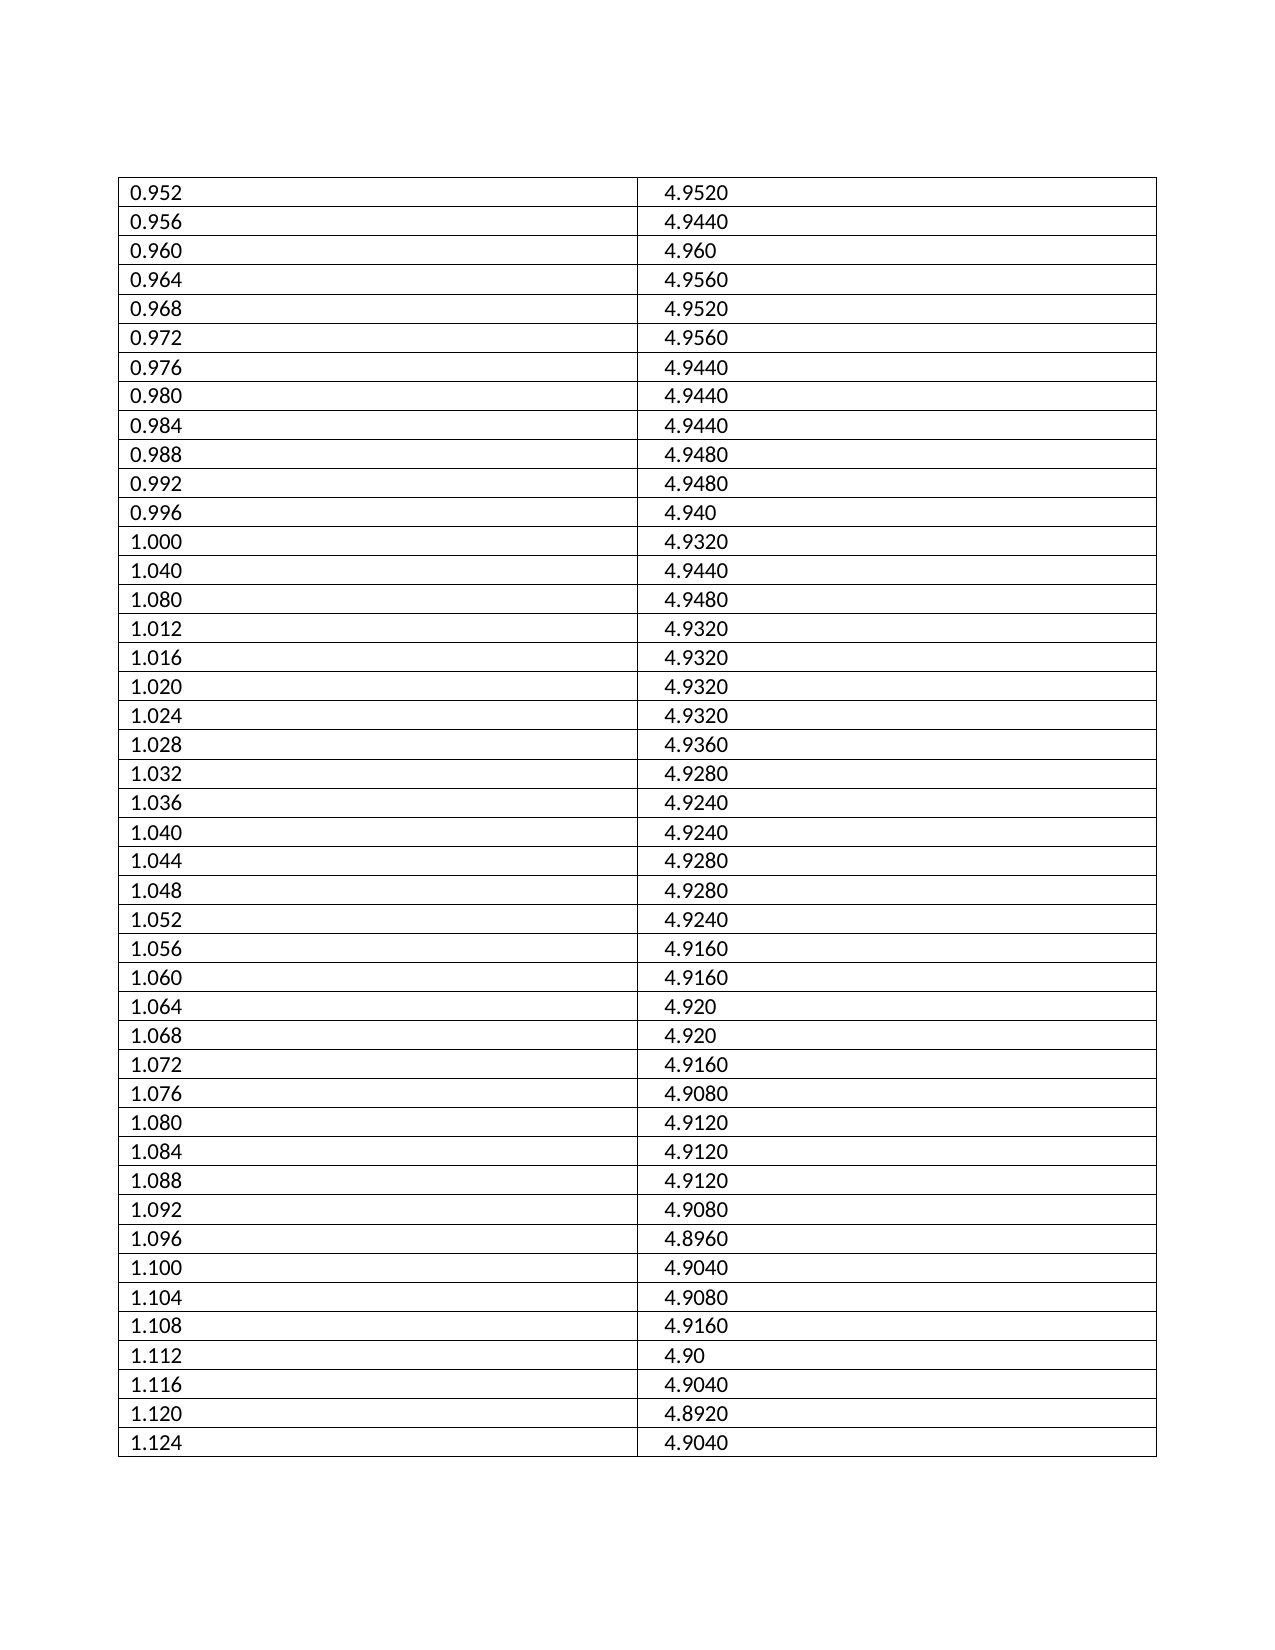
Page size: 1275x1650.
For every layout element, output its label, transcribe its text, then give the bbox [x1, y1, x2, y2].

table_cell 4.9040 [638, 1428, 1156, 1456]
table_cell 1.020 [119, 672, 637, 700]
table_cell 1.012 [119, 614, 637, 642]
table_cell 4.9360 [638, 730, 1156, 758]
table_cell 1.112 [119, 1341, 637, 1369]
table_cell 4.9120 [638, 1108, 1156, 1136]
table_cell 4.9280 [638, 760, 1156, 787]
table_cell 1.080 [119, 585, 637, 613]
table_cell 1.056 [119, 934, 637, 962]
table_cell 1.048 [119, 876, 637, 904]
table_cell 4.9240 [638, 818, 1156, 846]
table_cell 1.016 [119, 643, 637, 671]
table_cell 4.9320 [638, 614, 1156, 642]
table_cell 1.068 [119, 1021, 637, 1049]
table_cell 4.9520 [638, 295, 1156, 322]
table_cell 4.9120 [638, 1137, 1156, 1165]
table_cell 4.9120 [638, 1166, 1156, 1194]
table_cell 4.9560 [638, 324, 1156, 352]
table_cell 1.060 [119, 963, 637, 991]
table_cell 4.960 [638, 236, 1156, 264]
table_cell 4.940 [638, 498, 1156, 526]
table_cell 1.028 [119, 730, 637, 758]
table_cell 1.100 [119, 1254, 637, 1282]
table_cell 0.968 [119, 295, 637, 322]
table_cell 1.032 [119, 760, 637, 787]
table_cell 1.104 [119, 1283, 637, 1311]
table_cell 0.964 [119, 265, 637, 293]
table_cell 4.9320 [638, 527, 1156, 555]
table_cell 1.064 [119, 992, 637, 1020]
table_cell 1.000 [119, 527, 637, 555]
table_cell 4.9040 [638, 1254, 1156, 1282]
table_cell 0.960 [119, 236, 637, 264]
table_cell 4.9080 [638, 1195, 1156, 1223]
table_cell 4.9280 [638, 847, 1156, 875]
table_cell 4.9440 [638, 353, 1156, 381]
table_cell 1.092 [119, 1195, 637, 1223]
table_cell 1.024 [119, 701, 637, 729]
table_cell 4.9480 [638, 585, 1156, 613]
table_cell 1.052 [119, 905, 637, 933]
table_cell 4.8920 [638, 1399, 1156, 1427]
table_cell 4.90 [638, 1341, 1156, 1369]
table_cell 4.9480 [638, 469, 1156, 497]
table_cell 1.084 [119, 1137, 637, 1165]
table_cell 4.9160 [638, 1312, 1156, 1340]
table_cell 4.9040 [638, 1370, 1156, 1398]
table_cell 4.9240 [638, 789, 1156, 817]
table_cell 1.120 [119, 1399, 637, 1427]
table_cell 4.9440 [638, 556, 1156, 584]
table_cell 4.9440 [638, 207, 1156, 235]
table_cell 4.920 [638, 992, 1156, 1020]
table_cell 0.988 [119, 440, 637, 468]
table_cell 0.956 [119, 207, 637, 235]
table_cell 1.076 [119, 1079, 637, 1107]
table_cell 4.9080 [638, 1079, 1156, 1107]
table_cell 1.072 [119, 1050, 637, 1078]
table_cell 0.996 [119, 498, 637, 526]
table_cell 0.992 [119, 469, 637, 497]
table_cell 1.036 [119, 789, 637, 817]
table_cell 0.984 [119, 411, 637, 439]
table_cell 4.9480 [638, 440, 1156, 468]
table_cell 4.9160 [638, 963, 1156, 991]
table_cell 1.040 [119, 556, 637, 584]
table_cell 4.9520 [638, 178, 1156, 206]
table_cell 1.040 [119, 818, 637, 846]
table_cell 4.9280 [638, 876, 1156, 904]
table_cell 0.980 [119, 382, 637, 410]
table_cell 0.976 [119, 353, 637, 381]
table_cell 0.952 [119, 178, 637, 206]
table_cell 4.9080 [638, 1283, 1156, 1311]
table_cell 1.096 [119, 1225, 637, 1252]
table_cell 4.9320 [638, 643, 1156, 671]
table_cell 1.108 [119, 1312, 637, 1340]
table_cell 4.9240 [638, 905, 1156, 933]
table_cell 4.8960 [638, 1225, 1156, 1252]
table_cell 4.920 [638, 1021, 1156, 1049]
table_cell 4.9560 [638, 265, 1156, 293]
table_cell 1.044 [119, 847, 637, 875]
table_cell 0.972 [119, 324, 637, 352]
table_cell 1.124 [119, 1428, 637, 1456]
table_cell 4.9160 [638, 1050, 1156, 1078]
table_cell 4.9440 [638, 382, 1156, 410]
table_cell 4.9160 [638, 934, 1156, 962]
table_cell 4.9320 [638, 701, 1156, 729]
table_cell 1.080 [119, 1108, 637, 1136]
table_cell 1.088 [119, 1166, 637, 1194]
table_cell 4.9320 [638, 672, 1156, 700]
table_cell 4.9440 [638, 411, 1156, 439]
table_cell 1.116 [119, 1370, 637, 1398]
